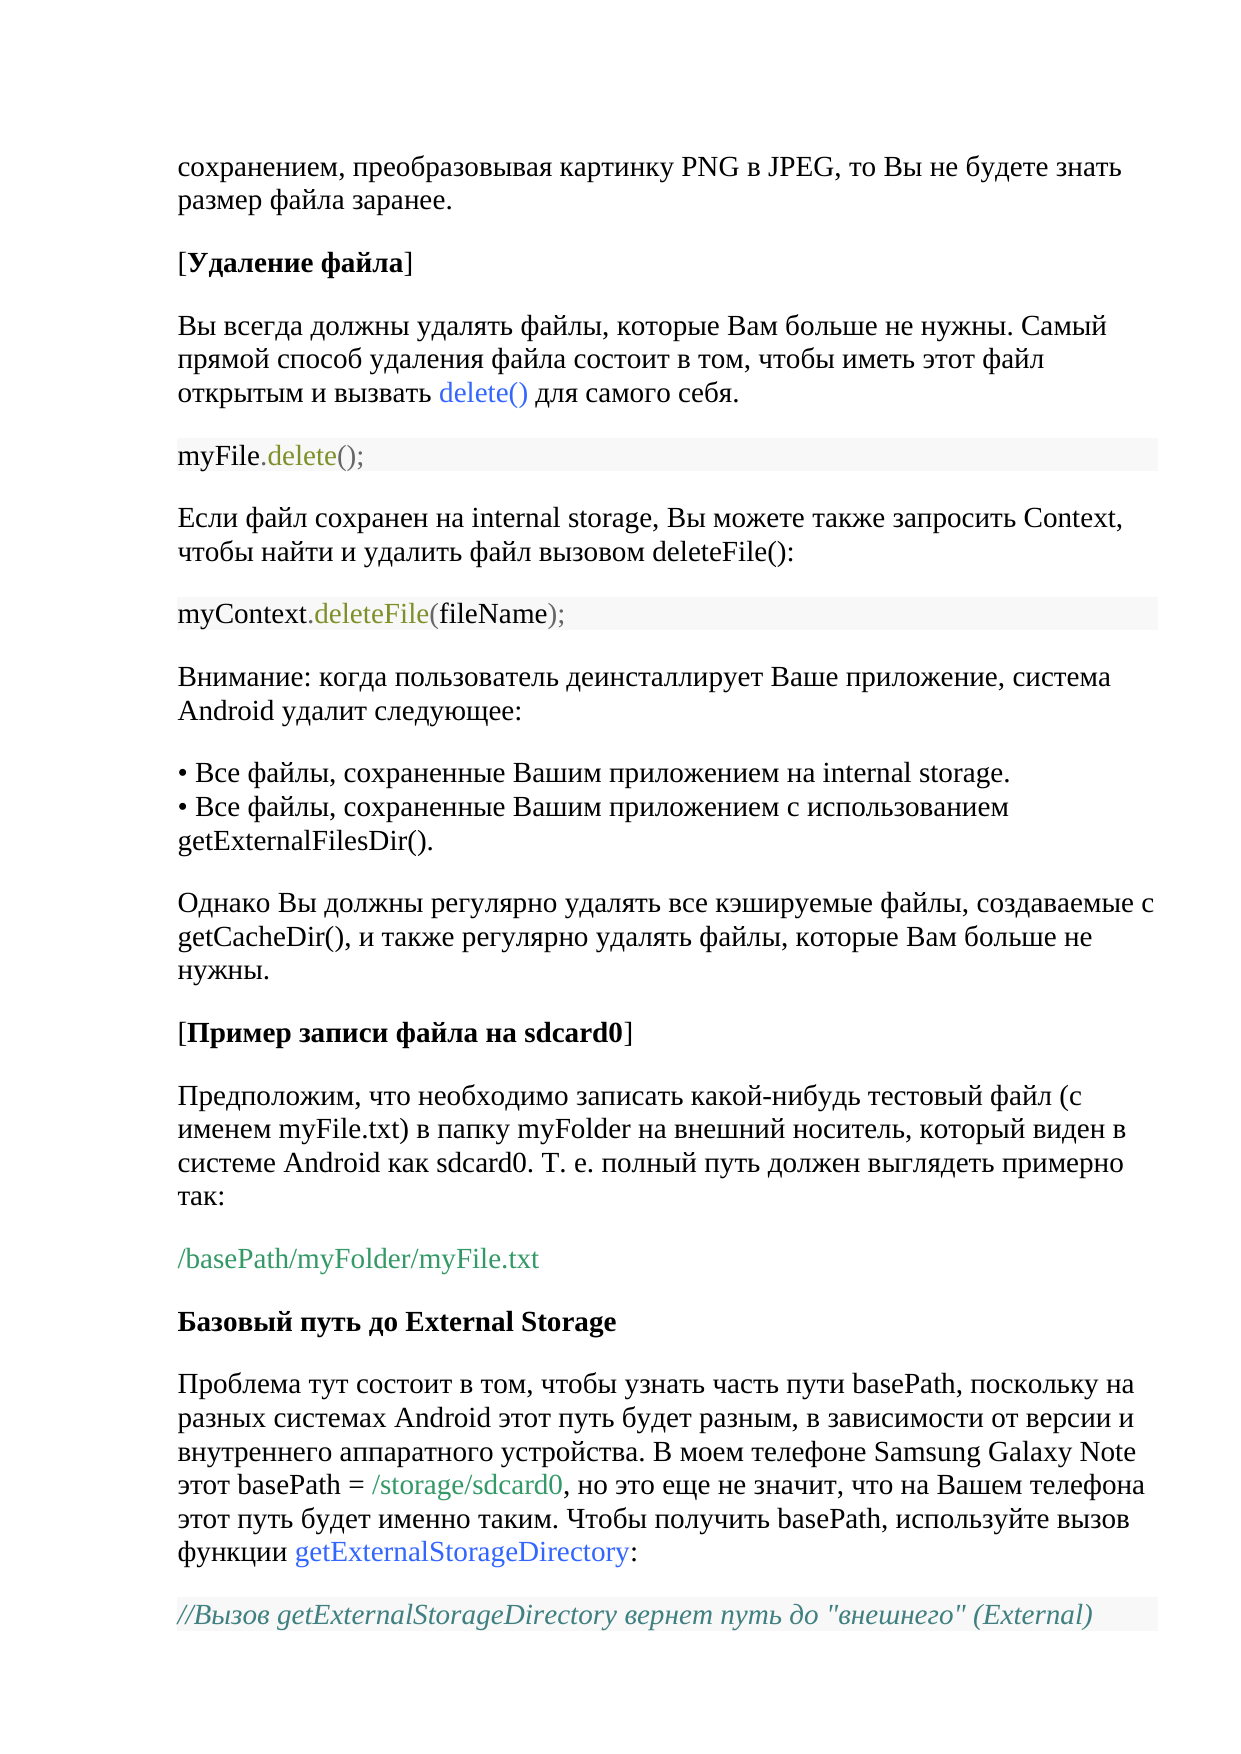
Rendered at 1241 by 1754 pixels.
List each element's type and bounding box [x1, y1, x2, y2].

table_cell [176, 118, 1159, 1632]
